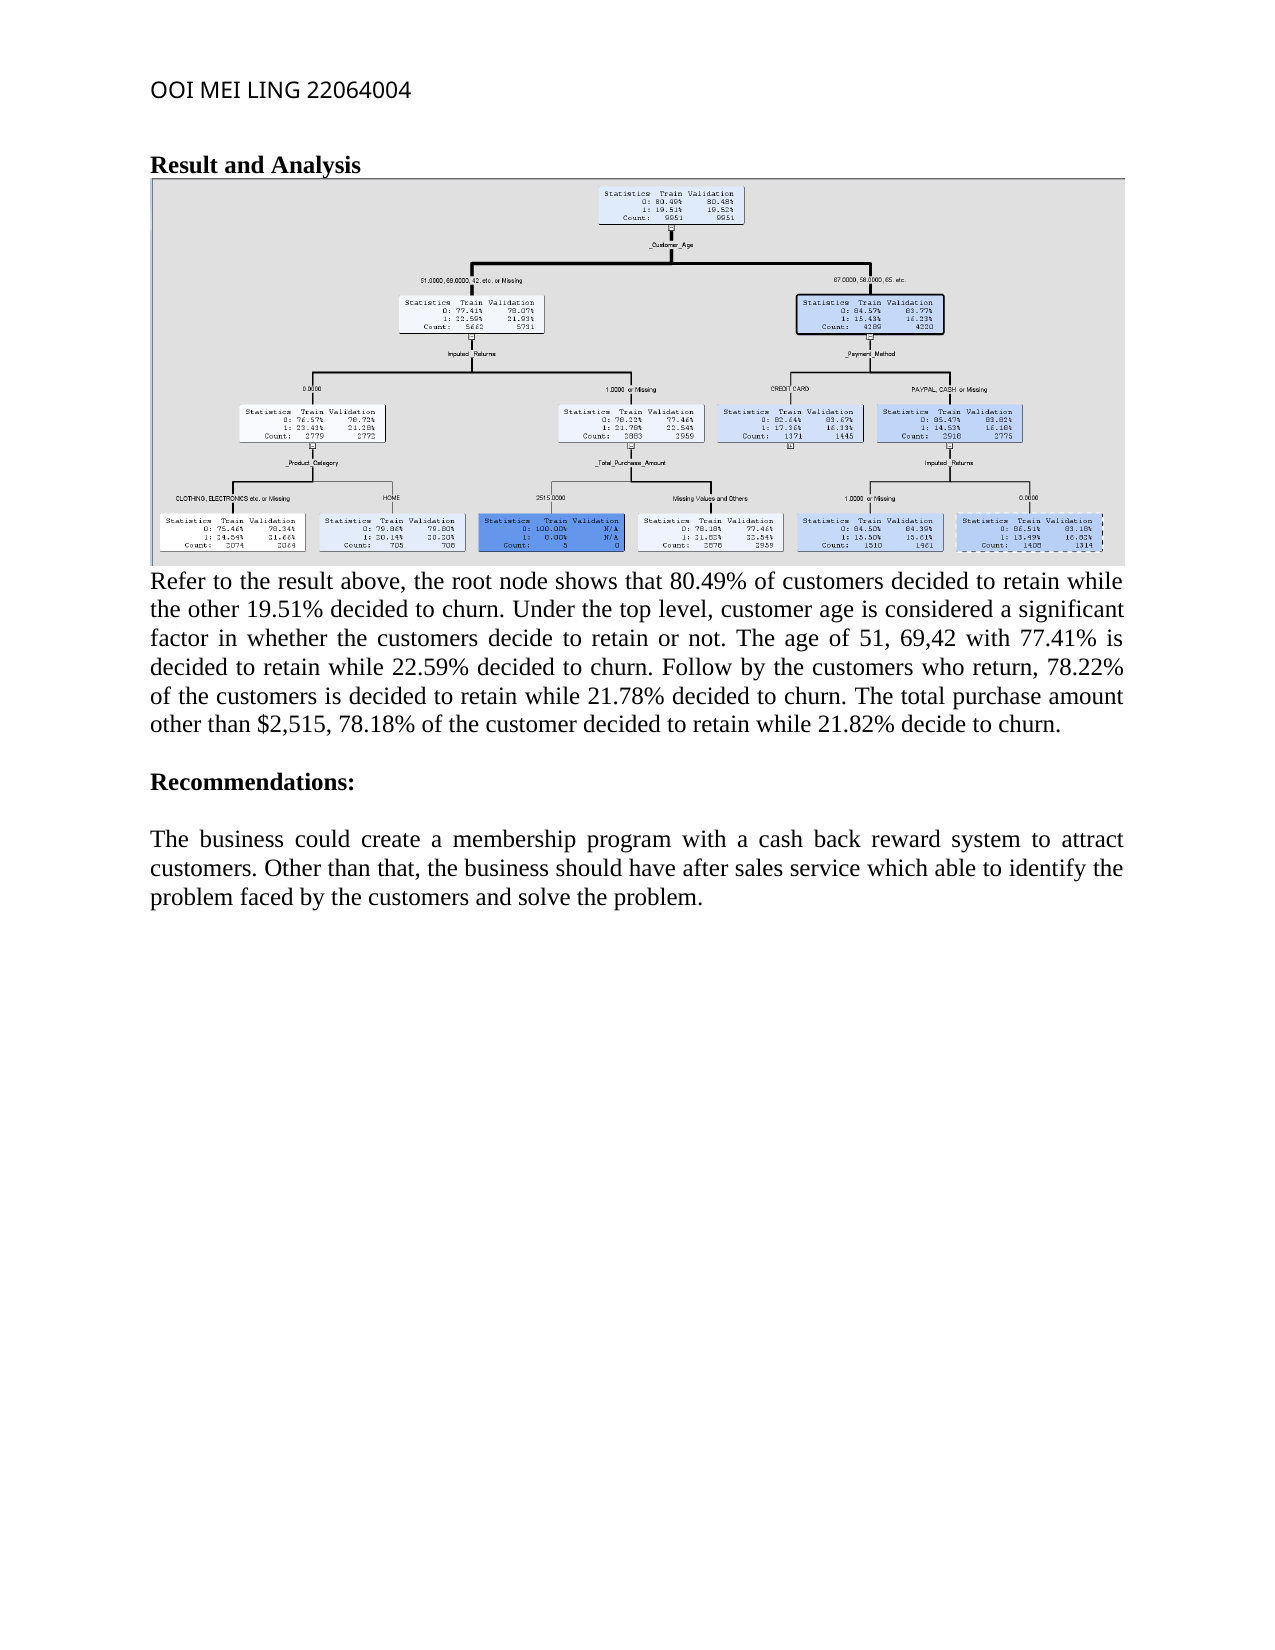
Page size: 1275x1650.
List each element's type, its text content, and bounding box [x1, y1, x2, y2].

text Result and Analysis [150, 150, 1125, 178]
text Refer to the result above, the root node shows that 80.49% of customers decided to retain while the other 19.51% decided to churn. Under the top level, customer age is considered a significant factor in whether the customers decide to retain or not. The age of 51, 69,42 with 77.41% is decided to retain while 22.59% decided to churn. Follow by the customers who return, 78.22% of the customers is decided to retain while 21.78% decided to churn. The total purchase amount other than $2,515, 78.18% of the customer decided to retain while 21.82% decide to churn. [150, 566, 1125, 738]
text Recommendations: [150, 767, 1125, 796]
picture [150, 178, 1125, 566]
text The business could create a membership program with a cash back reward system to attract customers. Other than that, the business should have after sales service which able to identify the problem faced by the customers and solve the problem. [150, 824, 1125, 911]
